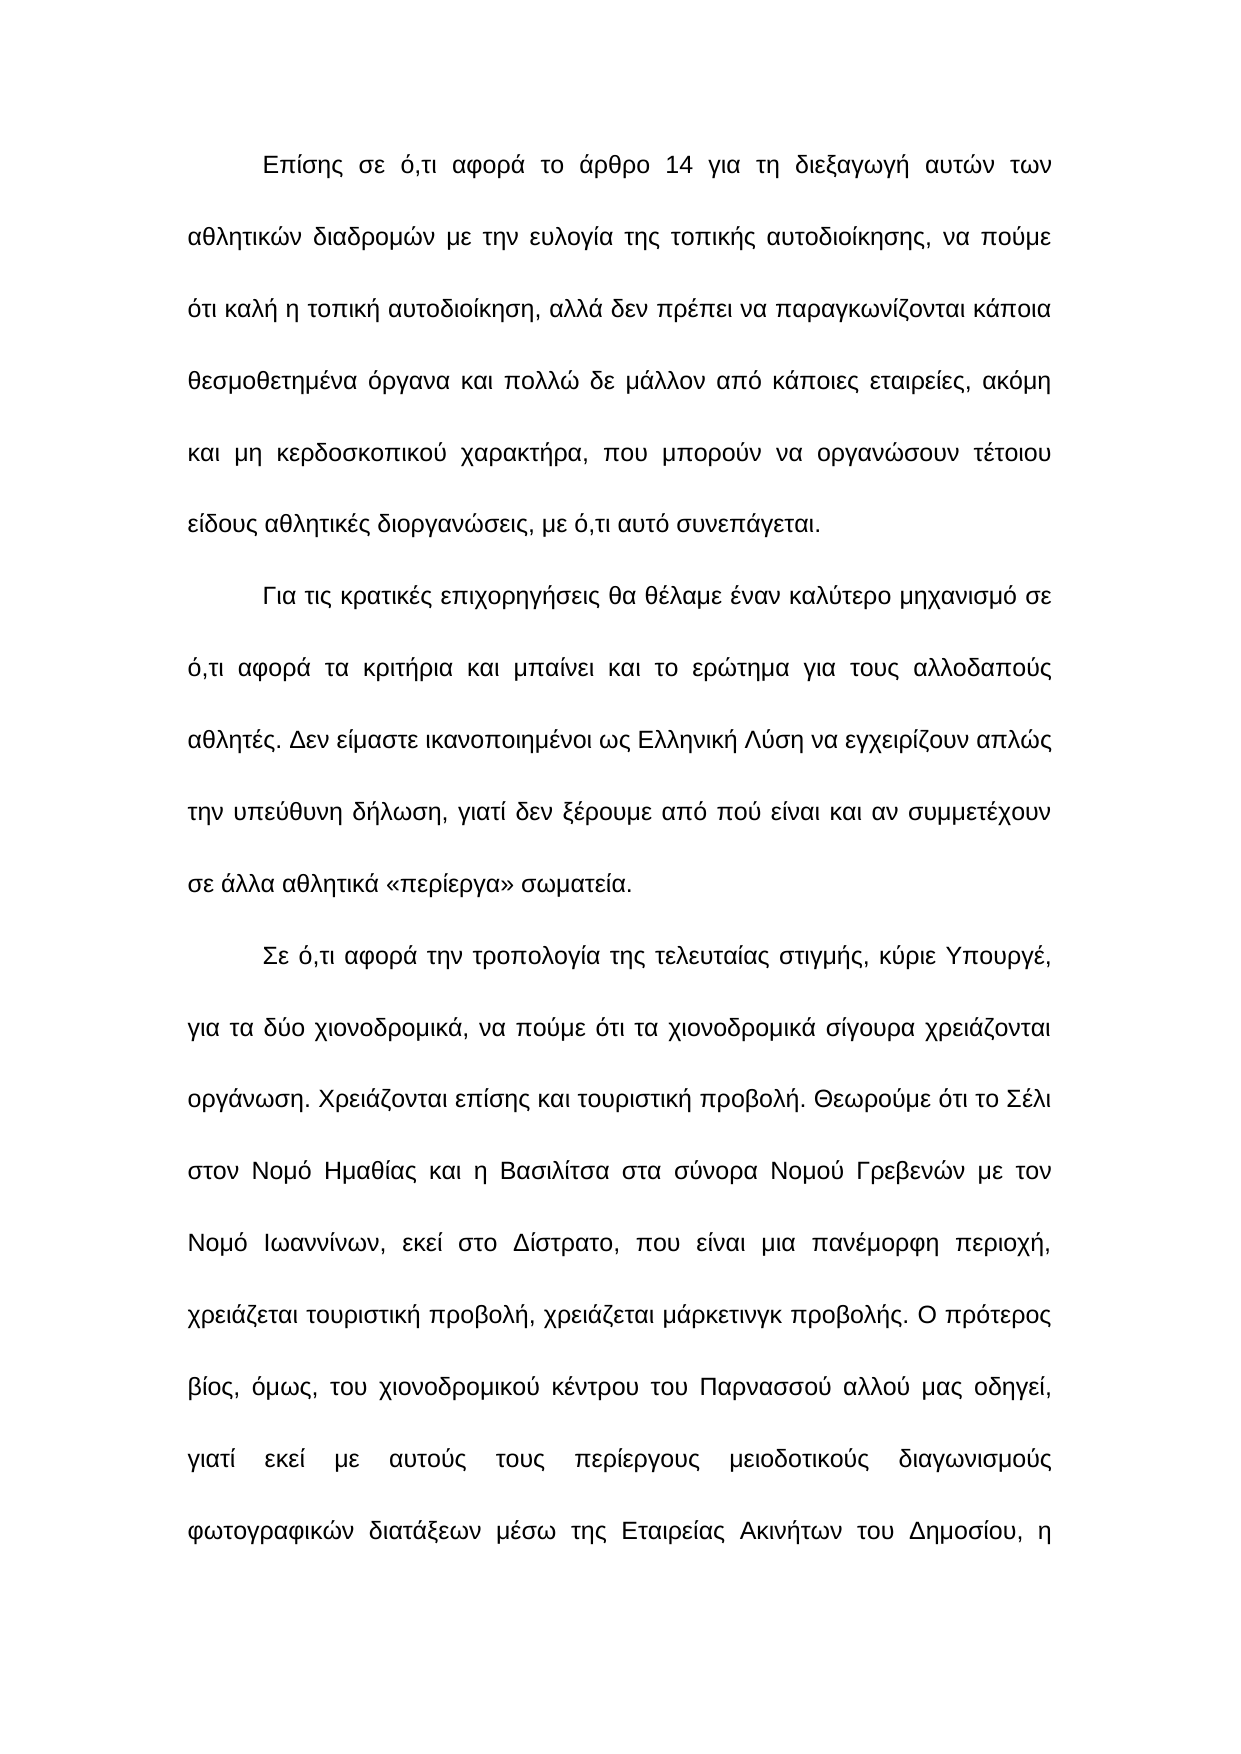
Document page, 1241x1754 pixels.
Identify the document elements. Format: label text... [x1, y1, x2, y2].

text Επίσης σε ό,τι αφορά το άρθρο 14 για τη διεξαγωγή αυτών των αθλητικών διαδρομών με την ευλογία της τοπικής αυτοδιοίκησης, να πούμε ότι καλή η τοπική αυτοδιοίκηση, αλλά δεν πρέπει να παραγκωνίζονται κάποια θεσμοθετημένα όργανα και πολλώ δε μάλλον από κάποιες εταιρείες, ακόμη και μη κερδοσκοπικού χαρακτήρα, που μπορούν να οργανώσουν τέτοιου είδους αθλητικές διοργανώσεις, με ό,τι αυτό συνεπάγεται. [187, 150, 1053, 538]
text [187, 941, 1053, 1544]
text Για τις κρατικές επιχορηγήσεις θα θέλαμε έναν καλύτερο μηχανισμό σε ό,τι αφορά τα κριτήρια και μπαίνει και το ερώτημα για τους αλλοδαπούς αθλητές. Δεν είμαστε ικανοποιημένοι ως Ελληνική Λύση να εγχειρίζουν απλώς την υπεύθυνη δήλωση, γιατί δεν ξέρουμε από πού είναι και αν συμμετέχουν σε άλλα αθλητικά «περίεργα» σωματεία. [187, 581, 1053, 897]
